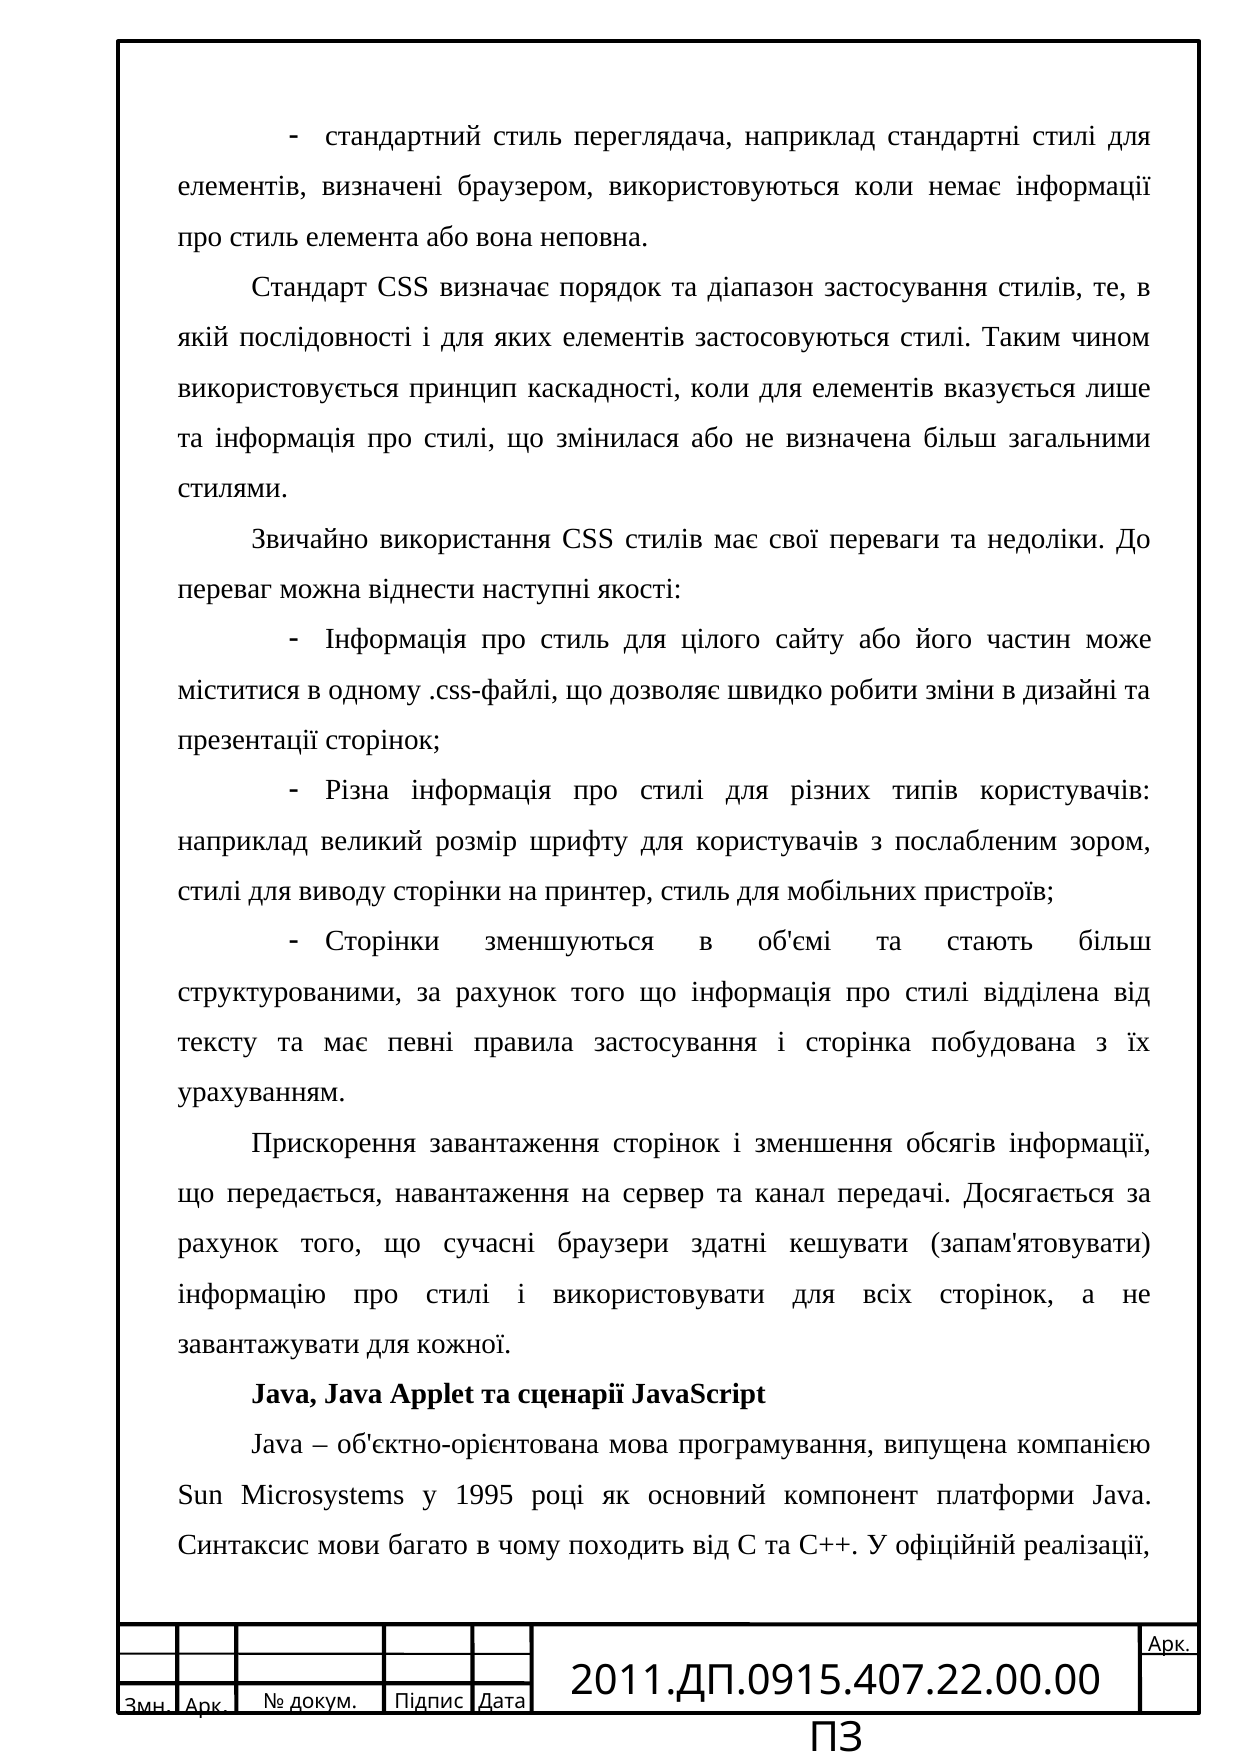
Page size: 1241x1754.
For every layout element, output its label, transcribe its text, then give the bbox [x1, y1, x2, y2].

text Звичайно використання CSS стилів має свої переваги та недоліки. До переваг можна віднести наступні якості: [177, 521, 1152, 604]
text Прискорення завантаження сторінок і зменшення обсягів інформації, що передається, навантаження на сервер та канал передачі. Досягається за рахунок того, що сучасні браузери здатні кешувати (запам'ятовувати) інформацію про стилі і використовувати для всіх сторінок, а не завантажувати для кожної. [177, 1125, 1152, 1359]
list стандартний стиль переглядача, наприклад стандартні стилі для елементів, визначені браузером, використовуються коли немає інформації про стиль елемента або вона неповна. [177, 118, 1152, 252]
list Сторінки зменшуються в об'ємі та стають більш структурованими, за рахунок того що інформація про стилі відділена від тексту та має певні правила застосування і сторінка побудована з їх урахуванням. [177, 923, 1152, 1108]
list Інформація про стиль для цілого сайту або його частин може міститися в одному .css-файлі, що дозволяє швидко робити зміни в дизайні та презентації сторінок; [177, 621, 1152, 756]
text Java, Java Applet та сценарії JavaScript [177, 1376, 1152, 1410]
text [177, 1427, 1152, 1561]
text Стандарт CSS визначає порядок та діапазон застосування стилів, те, в якій послідовності і для яких елементів застосовуються стилі. Таким чином використовується принцип каскадності, коли для елементів вказується лише та інформація про стилі, що змінилася або не визначена більш загальними стилями. [177, 269, 1152, 504]
list Різна інформація про стилі для різних типів користувачів: наприклад великий розмір шрифту для користувачів з послабленим зором, стилі для виводу сторінки на принтер, стиль для мобільних пристроїв; [177, 772, 1152, 907]
